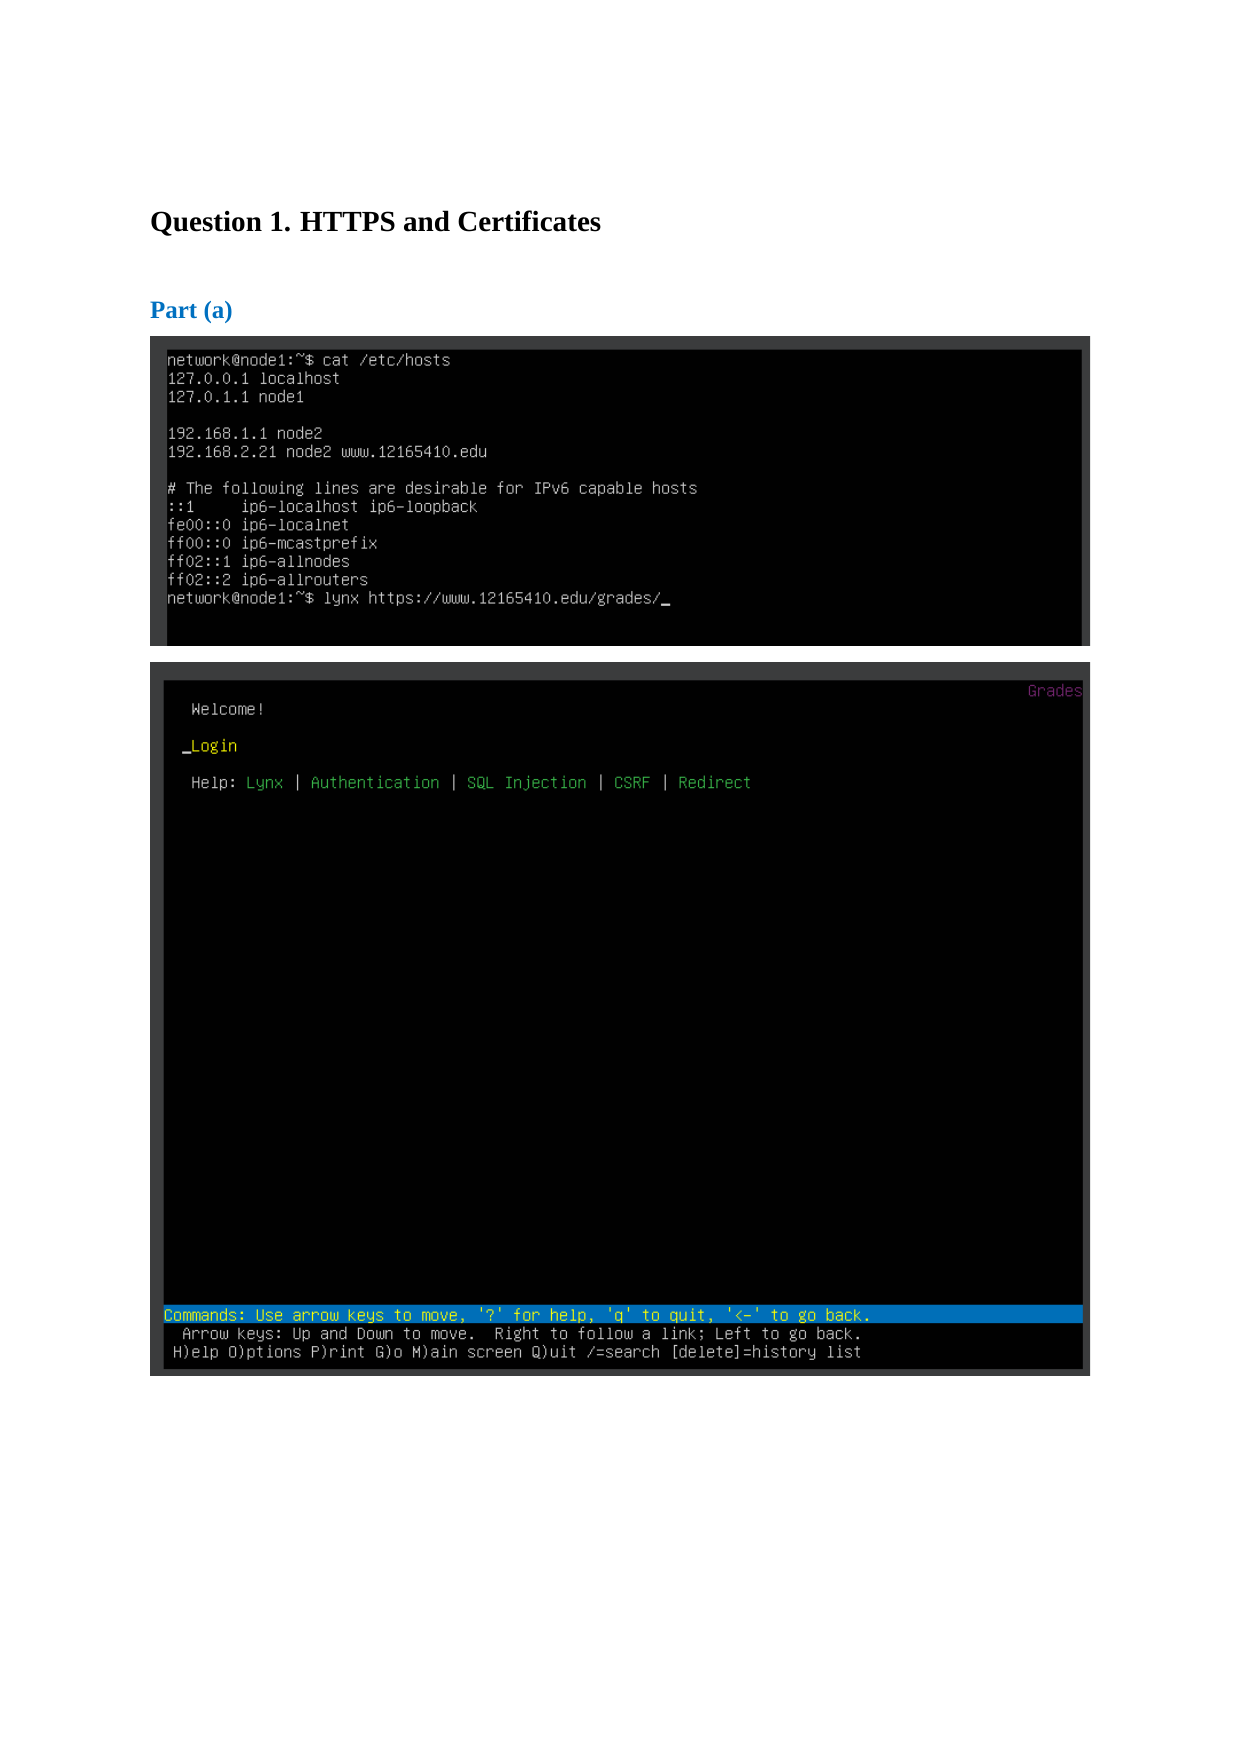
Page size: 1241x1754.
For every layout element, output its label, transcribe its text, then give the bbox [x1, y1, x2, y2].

picture [150, 336, 1091, 646]
subtitle HTTPS and Certificates [150, 204, 1090, 237]
picture [150, 662, 1091, 1376]
subtitle Part (a) [150, 295, 1090, 324]
